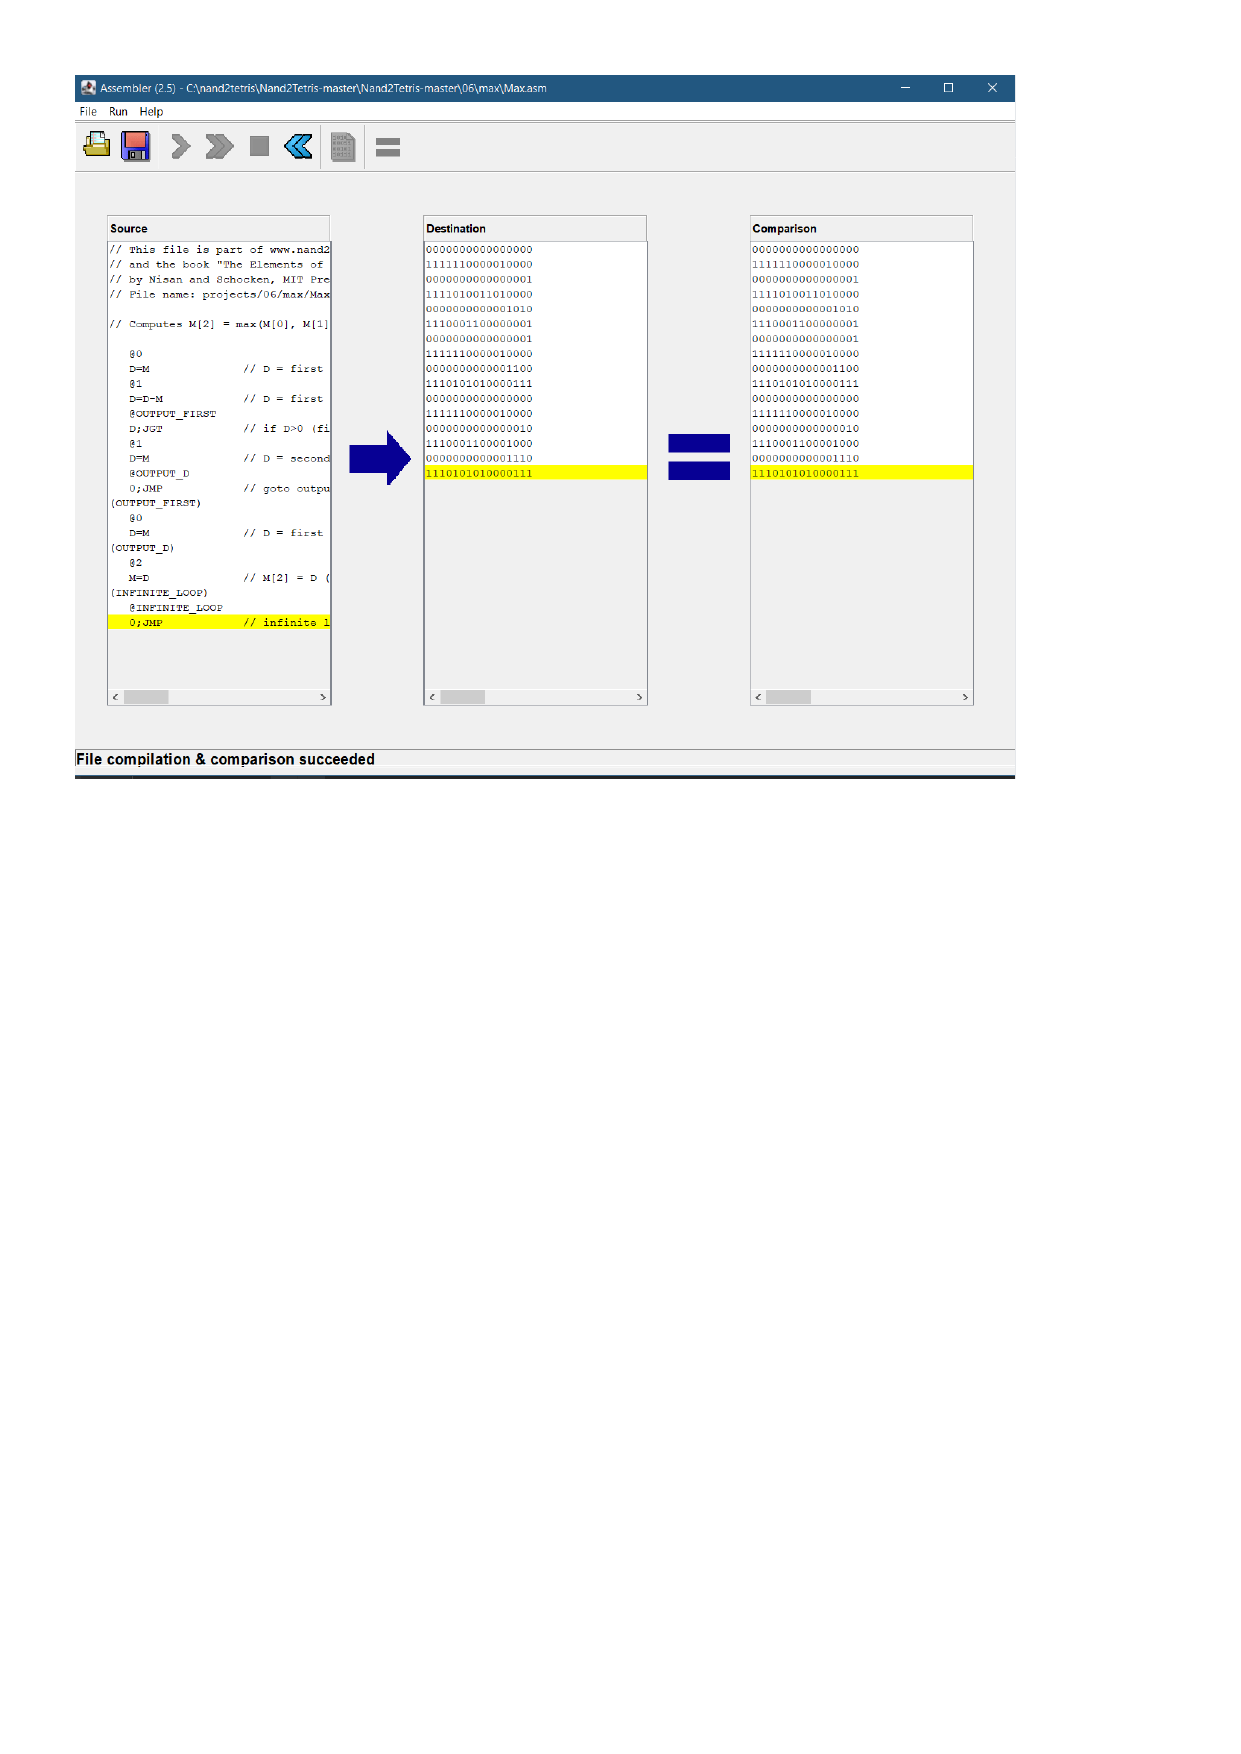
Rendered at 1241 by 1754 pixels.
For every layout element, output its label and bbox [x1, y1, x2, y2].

picture [75, 75, 1016, 779]
